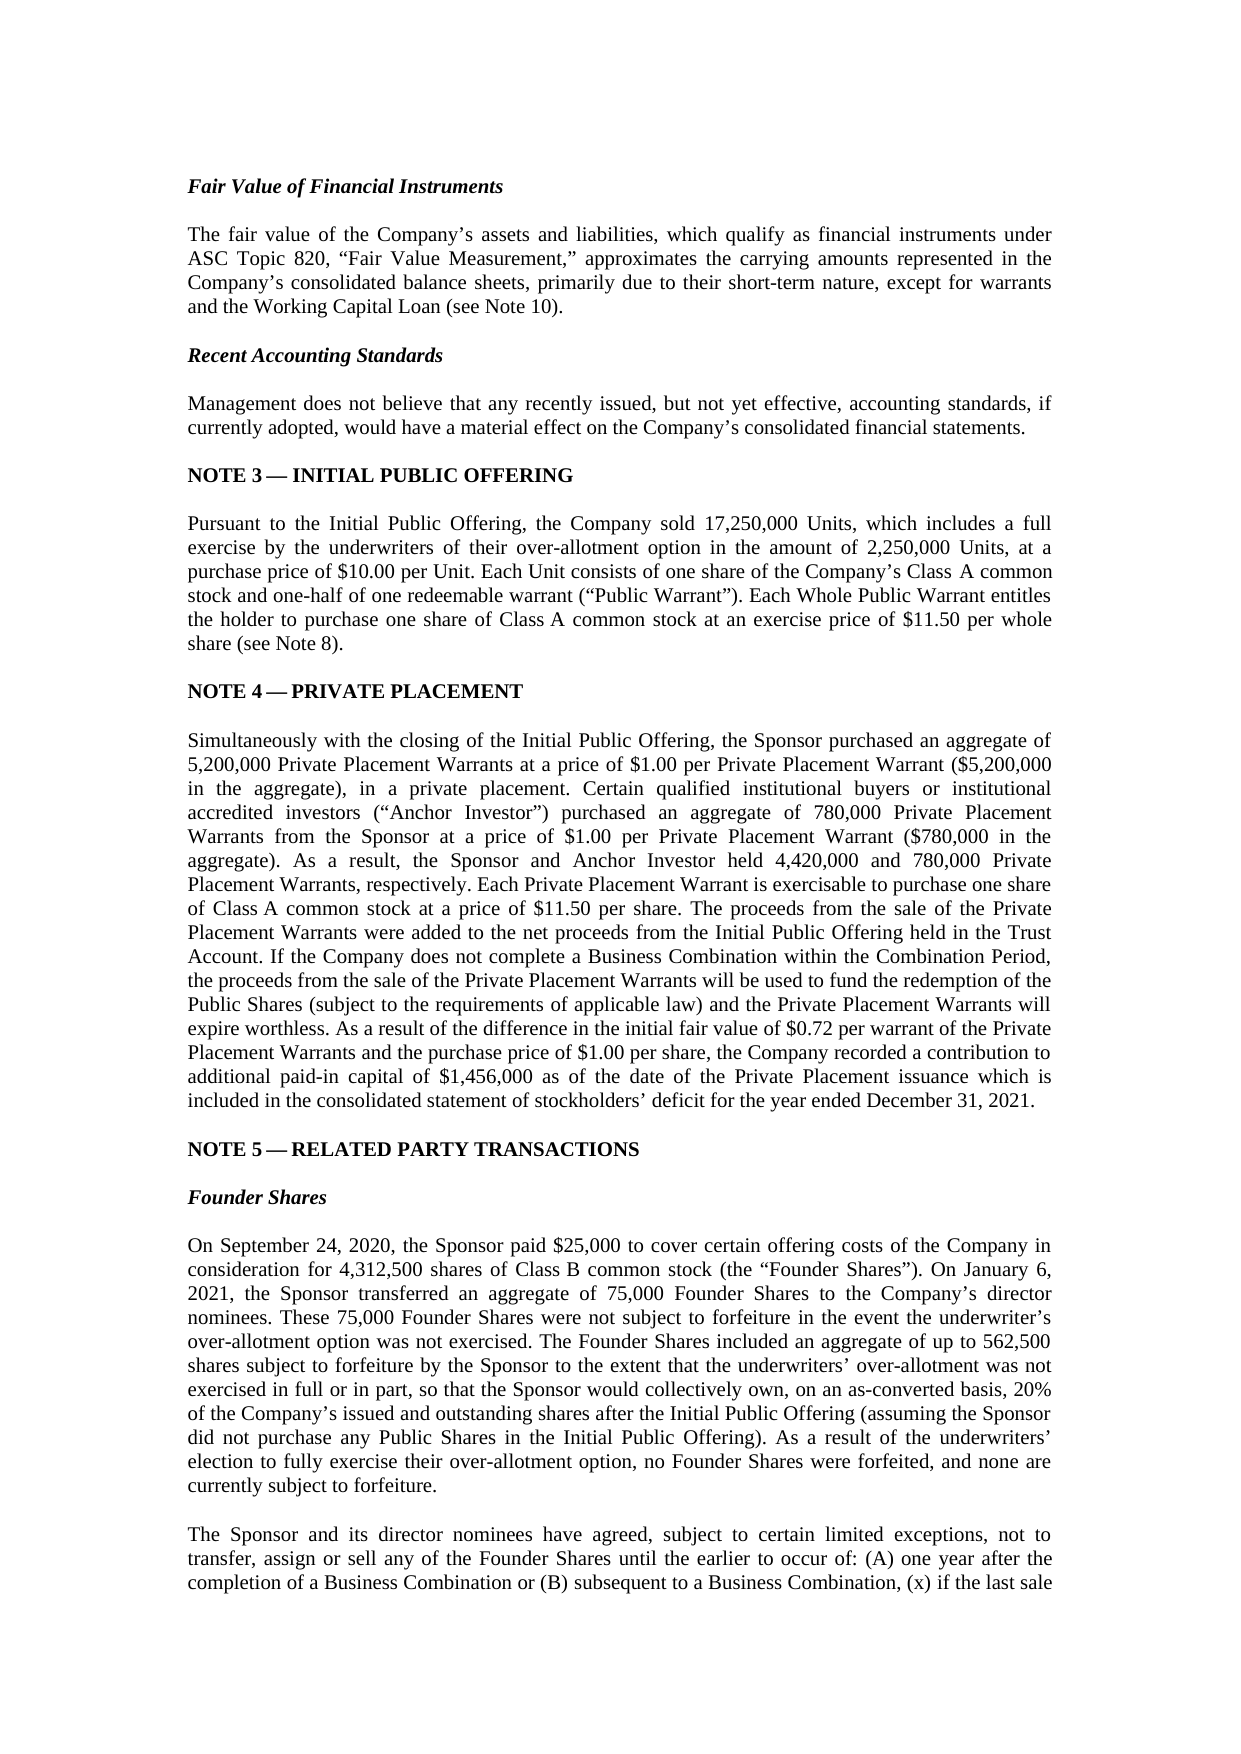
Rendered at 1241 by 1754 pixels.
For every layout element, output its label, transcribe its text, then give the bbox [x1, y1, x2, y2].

text Recent Accounting Standards [187, 342, 1053, 367]
text NOTE 3 — INITIAL PUBLIC OFFERING [187, 463, 1053, 487]
text Pursuant to the Initial Public Offering, the Company sold 17,250,000 Units, which includes a full exercise by the underwriters of their over-allotment option in the amount of 2,250,000 Units, at a purchase price of $10.00 per Unit. Each Unit consists of one share of the Company’s Class A common stock and one-half of one redeemable warrant (“Public Warrant”). Each Whole Public Warrant entitles the holder to purchase one share of Class A common stock at an exercise price of $11.50 per whole share (see Note 8). [187, 511, 1053, 655]
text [187, 1522, 1053, 1594]
text NOTE 4 — PRIVATE PLACEMENT [187, 679, 1053, 703]
text NOTE 5 — RELATED PARTY TRANSACTIONS [187, 1137, 1053, 1161]
text Management does not believe that any recently issued, but not yet effective, accounting standards, if currently adopted, would have a material effect on the Company’s consolidated financial statements. [187, 391, 1053, 439]
text Founder Shares [187, 1185, 1053, 1209]
text Fair Value of Financial Instruments [187, 174, 1053, 198]
text The fair value of the Company’s assets and liabilities, which qualify as financial instruments under ASC Topic 820, “Fair Value Measurement,” approximates the carrying amounts represented in the Company’s consolidated balance sheets, primarily due to their short-term nature, except for warrants and the Working Capital Loan (see Note 10). [187, 222, 1053, 318]
text On September 24, 2020, the Sponsor paid $25,000 to cover certain offering costs of the Company in consideration for 4,312,500 shares of Class B common stock (the “Founder Shares”). On January 6, 2021, the Sponsor transferred an aggregate of 75,000 Founder Shares to the Company’s director nominees. These 75,000 Founder Shares were not subject to forfeiture in the event the underwriter’s over-allotment option was not exercised. The Founder Shares included an aggregate of up to 562,500 shares subject to forfeiture by the Sponsor to the extent that the underwriters’ over-allotment was not exercised in full or in part, so that the Sponsor would collectively own, on an as-converted basis, 20% of the Company’s issued and outstanding shares after the Initial Public Offering (assuming the Sponsor did not purchase any Public Shares in the Initial Public Offering). As a result of the underwriters’ election to fully exercise their over-allotment option, no Founder Shares were forfeited, and none are currently subject to forfeiture. [187, 1233, 1053, 1497]
text Simultaneously with the closing of the Initial Public Offering, the Sponsor purchased an aggregate of 5,200,000 Private Placement Warrants at a price of $1.00 per Private Placement Warrant ($5,200,000 in the aggregate), in a private placement. Certain qualified institutional buyers or institutional accredited investors (“Anchor Investor”) purchased an aggregate of 780,000 Private Placement Warrants from the Sponsor at a price of $1.00 per Private Placement Warrant ($780,000 in the aggregate). As a result, the Sponsor and Anchor Investor held 4,420,000 and 780,000 Private Placement Warrants, respectively. Each Private Placement Warrant is exercisable to purchase one share of Class A common stock at a price of $11.50 per share. The proceeds from the sale of the Private Placement Warrants were added to the net proceeds from the Initial Public Offering held in the Trust Account. If the Company does not complete a Business Combination within the Combination Period, the proceeds from the sale of the Private Placement Warrants will be used to fund the redemption of the Public Shares (subject to the requirements of applicable law) and the Private Placement Warrants will expire worthless. As a result of the difference in the initial fair value of $0.72 per warrant of the Private Placement Warrants and the purchase price of $1.00 per share, the Company recorded a contribution to additional paid-in capital of $1,456,000 as of the date of the Private Placement issuance which is included in the consolidated statement of stockholders’ deficit for the year ended December 31, 2021. [187, 727, 1053, 1112]
